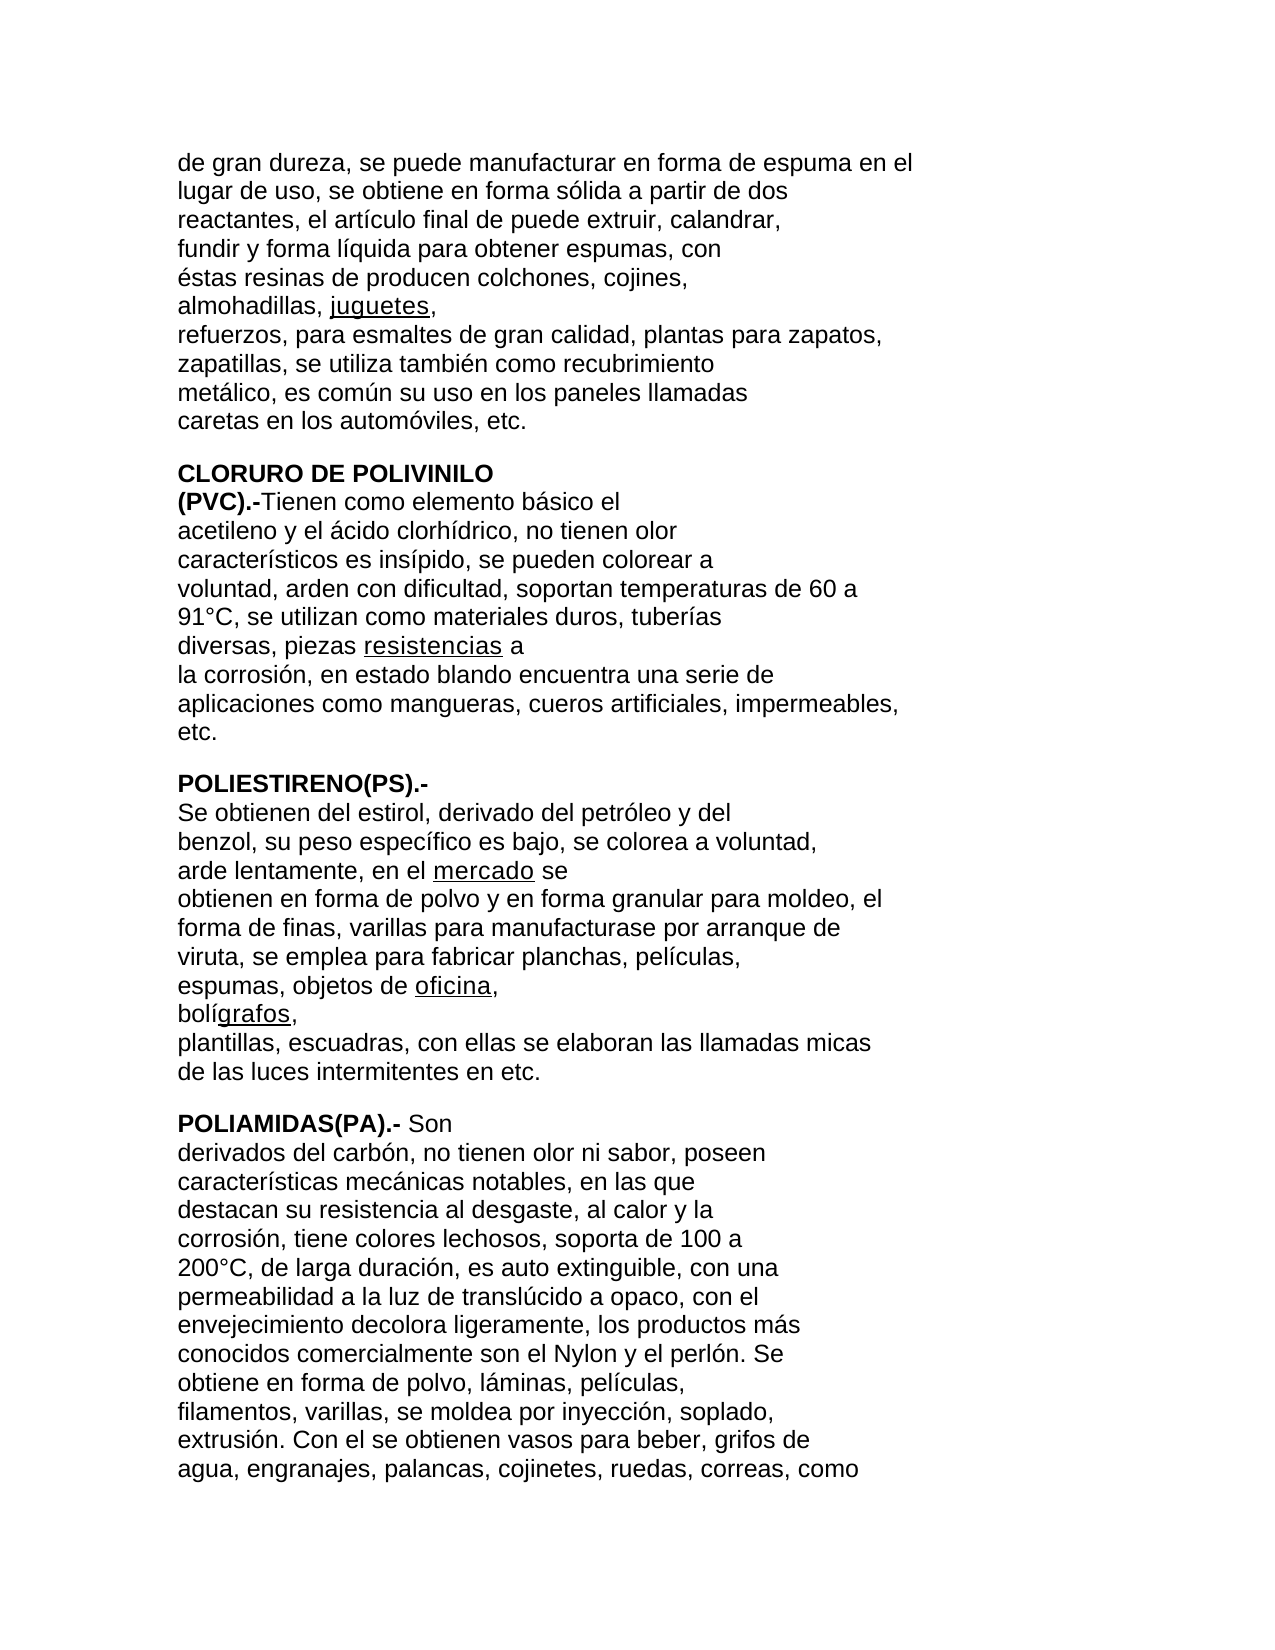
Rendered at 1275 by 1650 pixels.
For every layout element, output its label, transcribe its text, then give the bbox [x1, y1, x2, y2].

text POLIESTIRENO(PS).- Se obtienen del estirol, derivado del petróleo y del benzol, su peso específico es bajo, se colorea a voluntad, arde lentamente, en el mercado se obtienen en forma de polvo y en forma granular para moldeo, el forma de finas, varillas para manufacturase por arranque de viruta, se emplea para fabricar planchas, películas, espumas, objetos de oficina, bolígrafos, plantillas, escuadras, con ellas se elaboran las llamadas micas de las luces intermitentes en etc. [177, 769, 1098, 1086]
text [177, 148, 1098, 435]
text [177, 1109, 1098, 1483]
text CLORURO DE POLIVINILO (PVC).-Tienen como elemento básico el acetileno y el ácido clorhídrico, no tienen olor característicos es insípido, se pueden colorear a voluntad, arden con dificultad, soportan temperaturas de 60 a 91°C, se utilizan como materiales duros, tuberías diversas, piezas resistencias a la corrosión, en estado blando encuentra una serie de aplicaciones como mangueras, cueros artificiales, impermeables, etc. [177, 458, 1098, 746]
